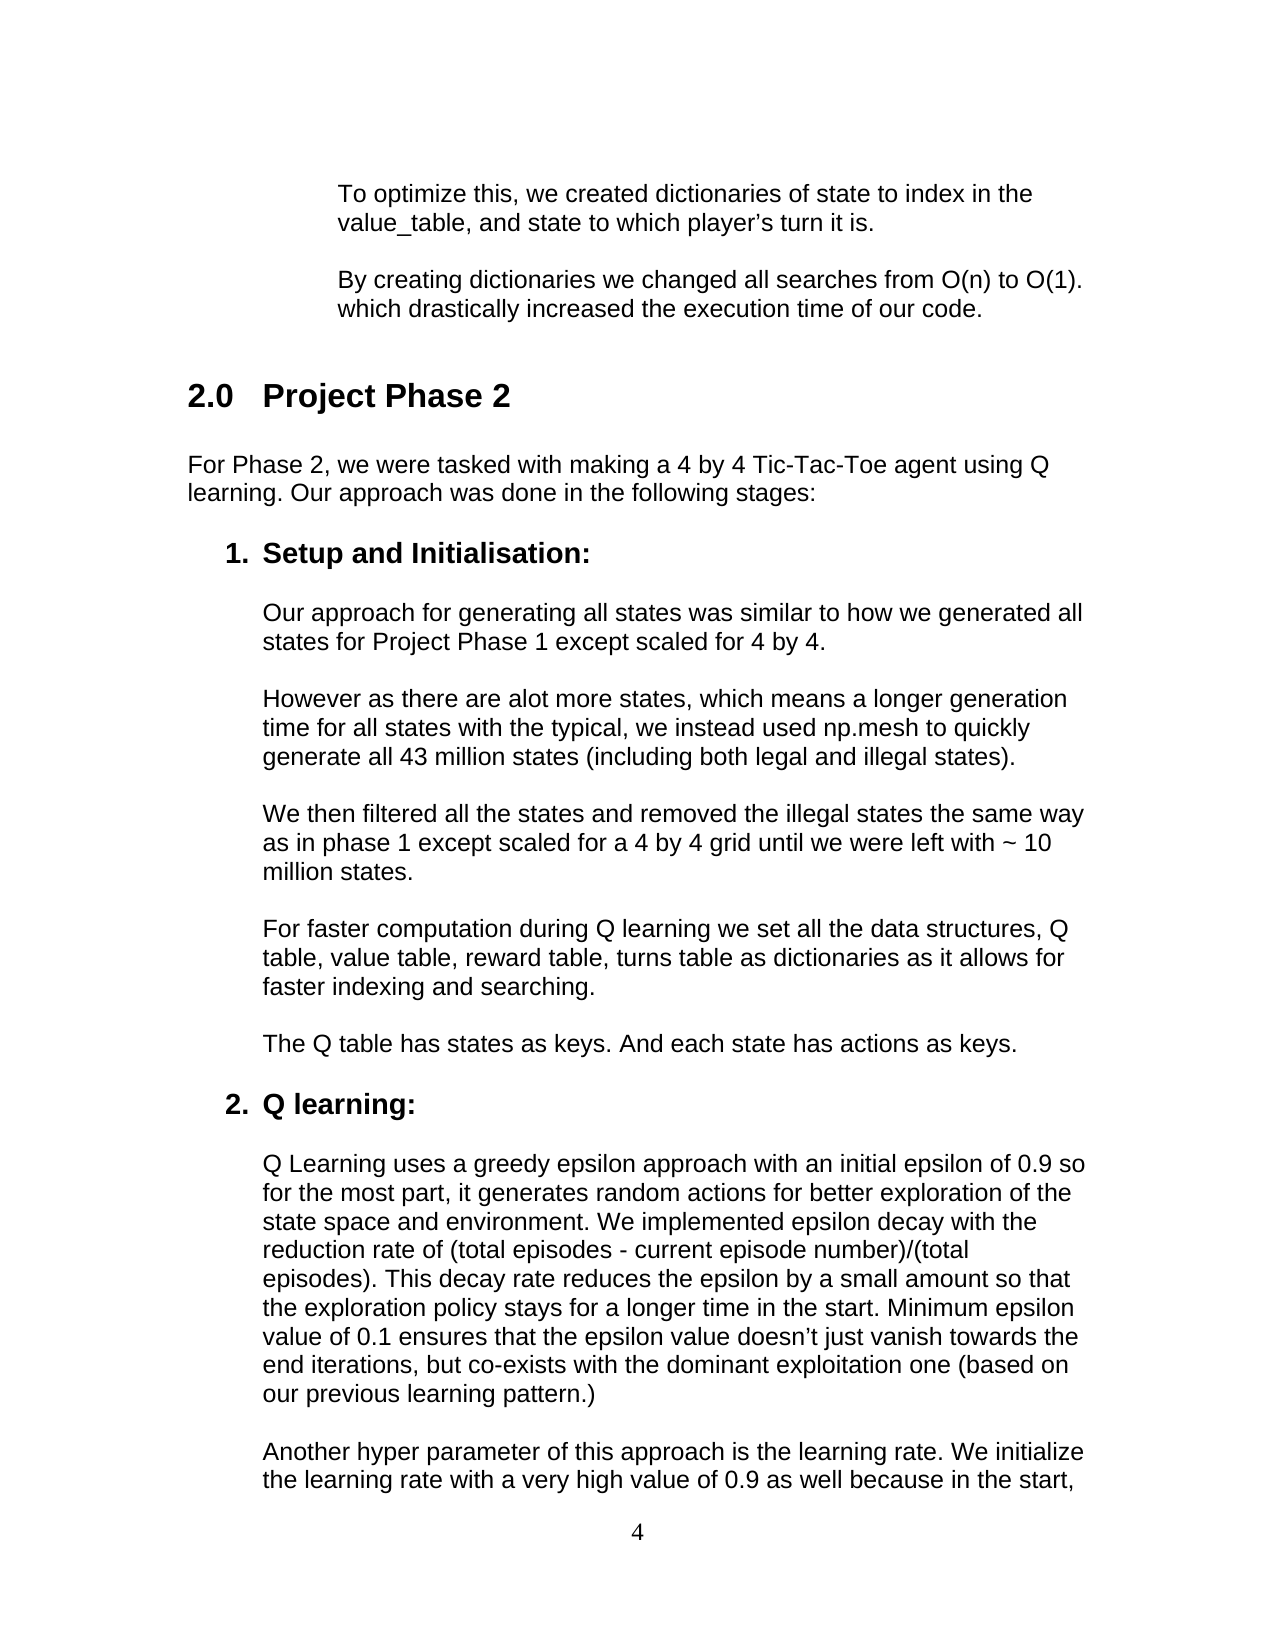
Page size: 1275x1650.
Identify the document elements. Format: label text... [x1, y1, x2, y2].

text To optimize this, we created dictionaries of state to index in the value_table, and state to which player’s turn it is. [337, 179, 1087, 236]
list Q learning: [225, 1087, 1087, 1121]
text Our approach for generating all states was similar to how we generated all states for Project Phase 1 except scaled for 4 by 4. [262, 598, 1087, 656]
text We then filtered all the states and removed the illegal states the same way as in phase 1 except scaled for a 4 by 4 grid until we were left with ~ 10 million states. [262, 799, 1087, 886]
text However as there are alot more states, which means a longer generation time for all states with the typical, we instead used np.mesh to quickly generate all 43 million states (including both legal and illegal states). [262, 684, 1087, 771]
text By creating dictionaries we changed all searches from O(n) to O(1). which drastically increased the execution time of our code. [337, 265, 1087, 322]
list Setup and Initialisation: [225, 536, 1087, 569]
text The Q table has states as keys. And each state has actions as keys. [262, 1029, 1087, 1058]
text For Phase 2, we were tasked with making a 4 by 4 Tic-Tac-Toe agent using Q learning. Our approach was done in the following stages: [187, 450, 1087, 507]
text Q Learning uses a greedy epsilon approach with an initial epsilon of 0.9 so for the most part, it generates random actions for better exploration of the state space and environment. We implemented epsilon decay with the reduction rate of (total episodes - current episode number)/(total episodes). This decay rate reduces the epsilon by a small amount so that the exploration policy stays for a longer time in the start. Minimum epsilon value of 0.1 ensures that the epsilon value doesn’t just vanish towards the end iterations, but co-exists with the dominant exploitation one (based on our previous learning pattern.) [262, 1149, 1087, 1408]
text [262, 1437, 1087, 1494]
text For faster computation during Q learning we set all the data structures, Q table, value table, reward table, turns table as dictionaries as it allows for faster indexing and searching. [262, 914, 1087, 1001]
subtitle Project Phase 2 [187, 376, 1087, 415]
